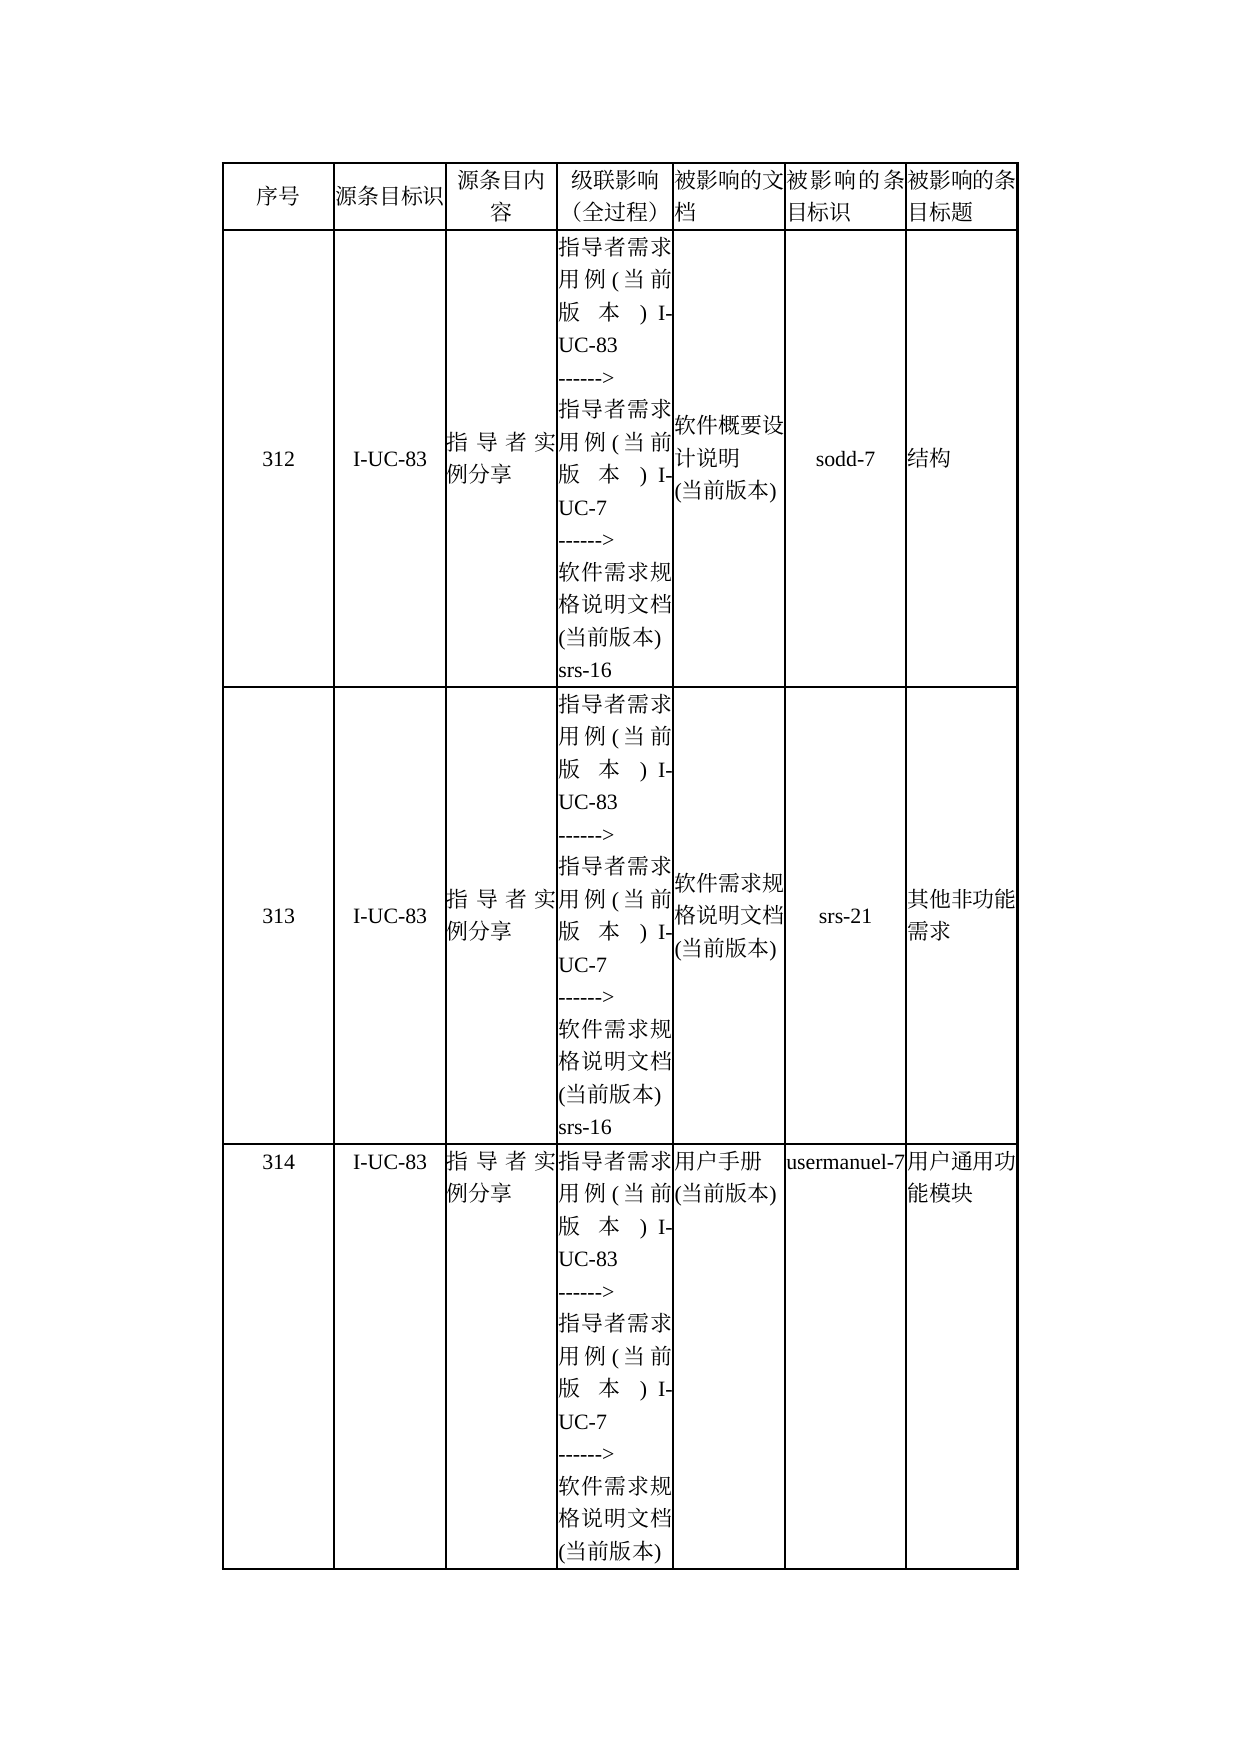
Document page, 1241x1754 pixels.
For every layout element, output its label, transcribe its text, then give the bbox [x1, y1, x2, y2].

table_cell I-UC-83 [335, 1145, 445, 1568]
table_cell 结构 [907, 231, 1016, 686]
table_cell I-UC-83 [335, 231, 445, 686]
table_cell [558, 1145, 672, 1568]
table_cell 用户通用功能模块 [907, 1145, 1016, 1568]
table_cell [558, 231, 672, 686]
table_cell 314 [224, 1145, 333, 1568]
table_cell 用户手册 (当前版本) [674, 1145, 784, 1568]
table_cell 指导者实例分享 [447, 231, 556, 686]
table_cell 软件概要设计说明 (当前版本) [674, 231, 784, 686]
table_cell 指导者实例分享 [447, 688, 556, 1143]
table_cell 指导者需求用例(当前版本) I-UC-83 ------> 指导者需求用例(当前版本) I-UC-7 ------> 软件需求规格说明文档(当前版本) srs-16 [558, 688, 672, 1143]
table_header 被影响的文档 [674, 164, 784, 229]
table_cell srs-21 [786, 688, 905, 1143]
table_cell 软件需求规格说明文档 (当前版本) [674, 688, 784, 1143]
table_cell 指导者实例分享 [447, 1145, 556, 1568]
table_cell sodd-7 [786, 231, 905, 686]
table_header 源条目内容 [447, 164, 556, 229]
table_header 级联影响（全过程） [558, 164, 672, 229]
table_header 被影响的条目标题 [907, 164, 1016, 229]
table_header 源条目标识 [335, 164, 445, 229]
table_cell I-UC-83 [335, 688, 445, 1143]
table_cell usermanuel-7 [786, 1145, 905, 1568]
table_header 序号 [224, 164, 333, 229]
table_header 被影响的条目标识 [786, 164, 905, 229]
table_cell 其他非功能需求 [907, 688, 1016, 1143]
table_cell 312 [224, 231, 333, 686]
table_cell 313 [224, 688, 333, 1143]
